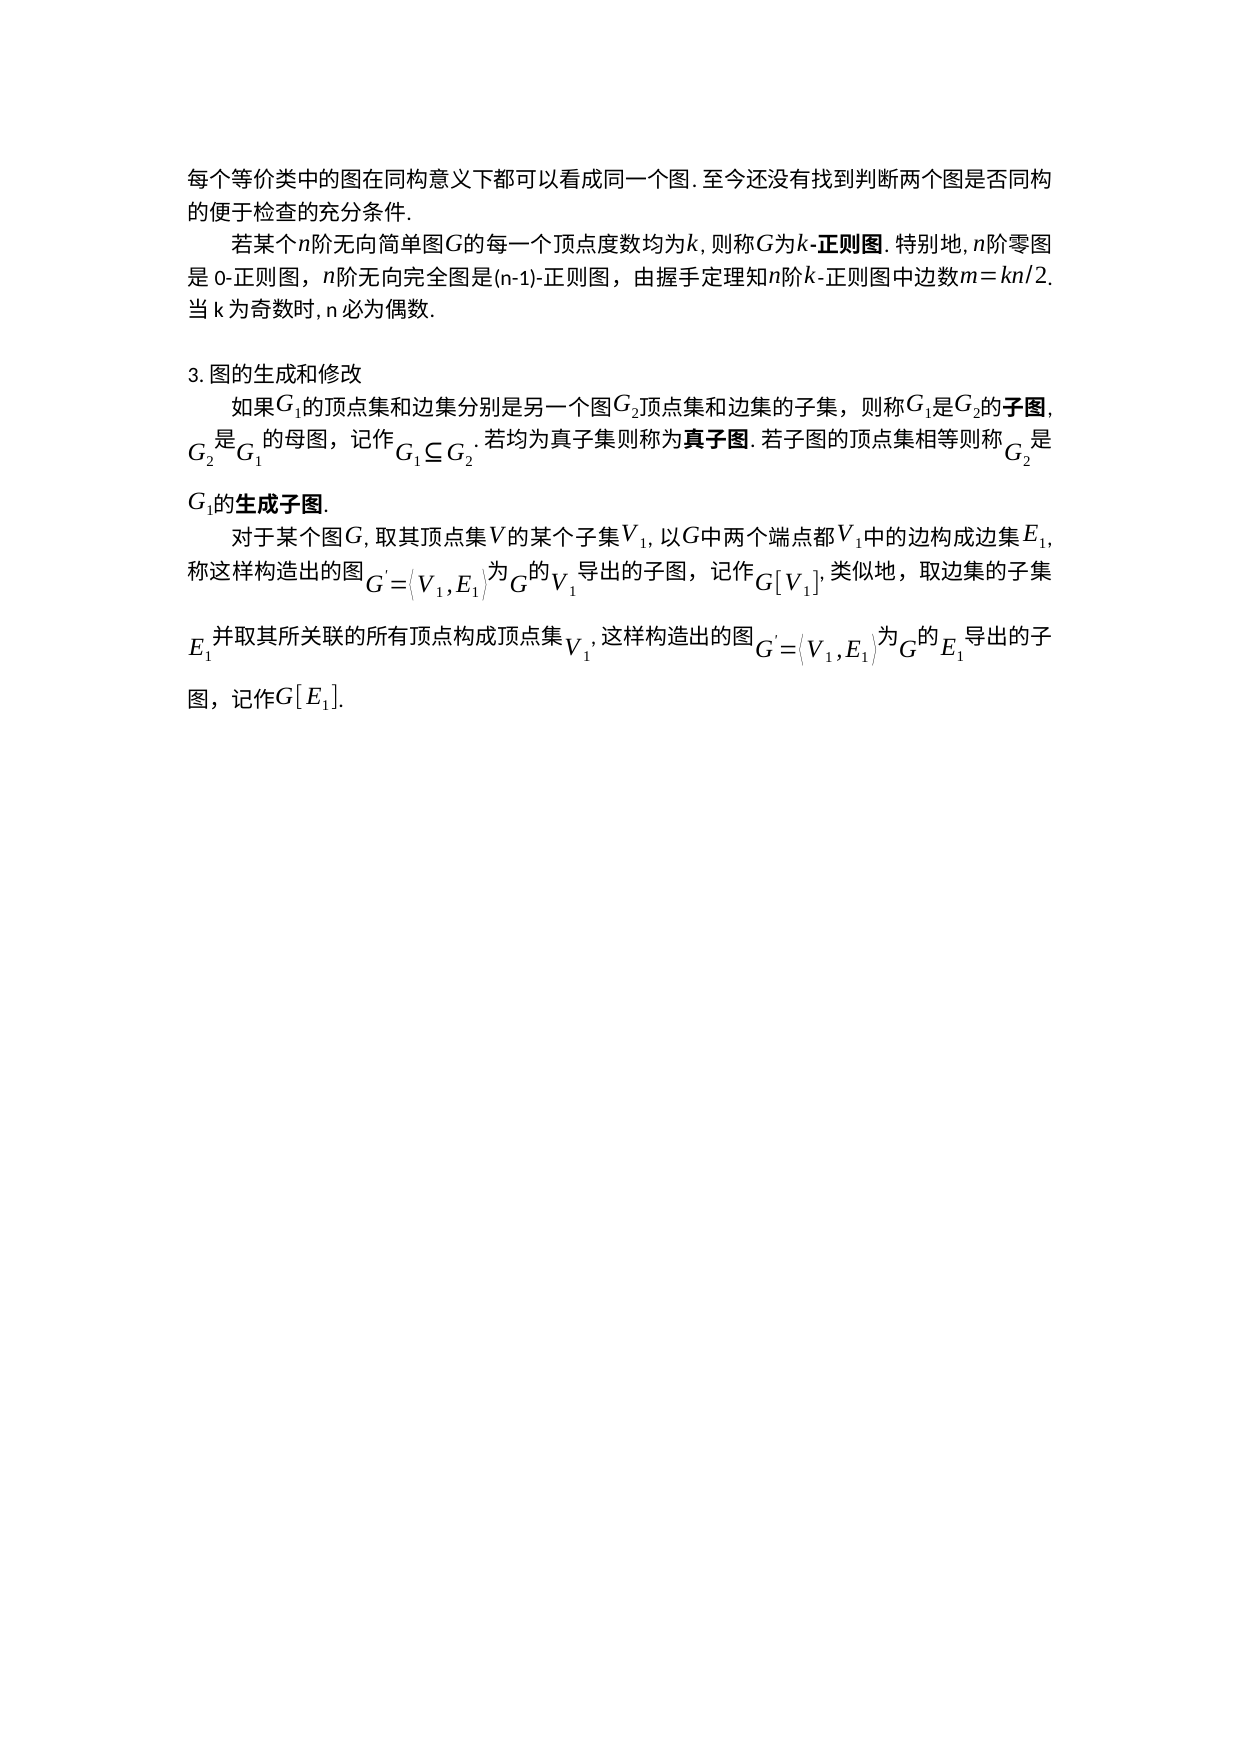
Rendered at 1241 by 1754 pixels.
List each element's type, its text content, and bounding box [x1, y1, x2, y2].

text 若某个阶无向简单图的每一个顶点度数均为, 则称为-正则图. 特别地, 阶零图是0-正则图，阶无向完全图是(n-1)-正则图，由握手定理知阶-正则图中边数. 当k为奇数时, n必为偶数. [187, 227, 1053, 324]
text 如果的顶点集和边集分别是另一个图顶点集和边集的子集，则称是的子图, 是的母图，记作. 若均为真子集则称为真子图. 若子图的顶点集相等则称是的生成子图. [187, 389, 1053, 519]
text 对于某个图, 取其顶点集的某个子集, 以中两个端点都中的边构成边集, 称这样构造出的图为的导出的子图，记作, 类似地，取边集的子集并取其所关联的所有顶点构成顶点集, 这样构造出的图为的导出的子图，记作. [187, 519, 1053, 714]
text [187, 162, 1053, 227]
text 3. 图的生成和修改 [187, 357, 1053, 389]
